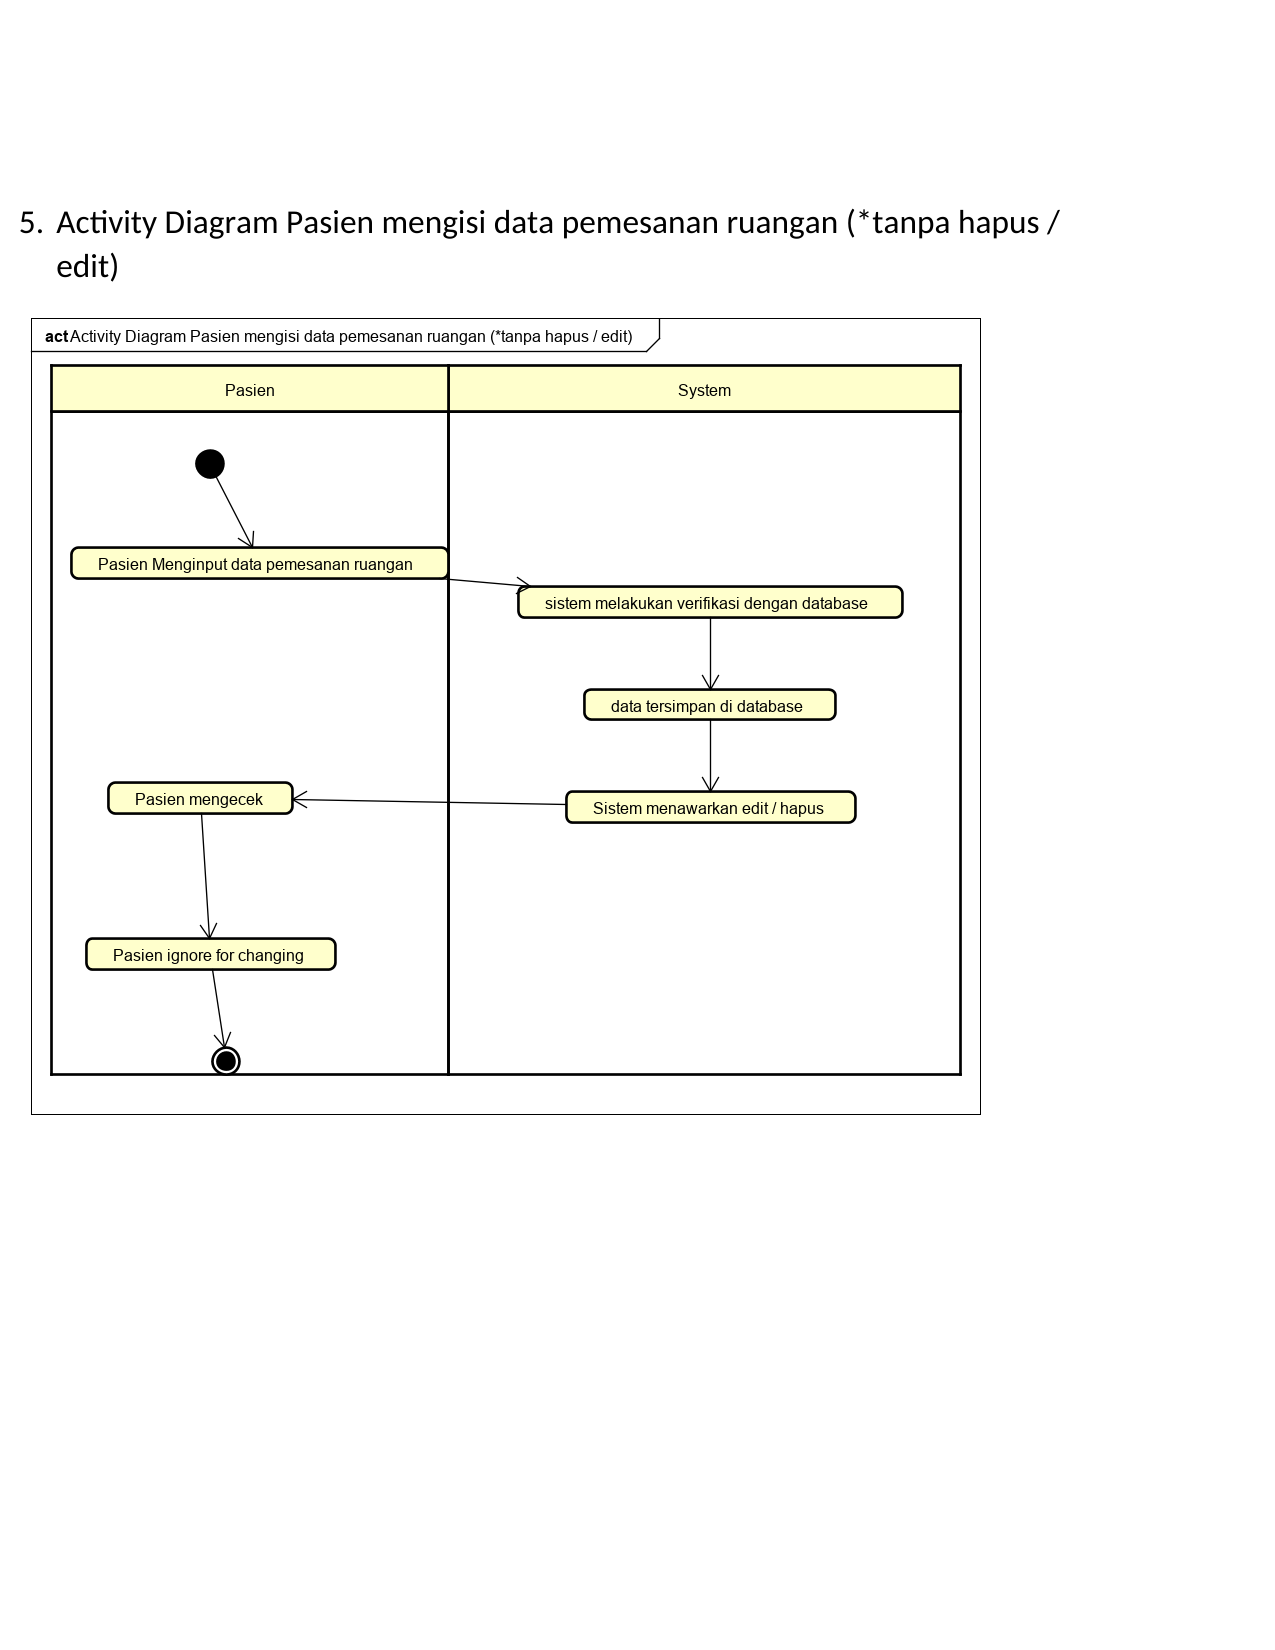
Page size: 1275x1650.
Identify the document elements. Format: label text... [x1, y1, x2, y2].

picture [18, 305, 994, 1126]
list Activity Diagram Pasien mengisi data pemesanan ruangan (*tanpa hapus / edit) [19, 201, 1125, 285]
